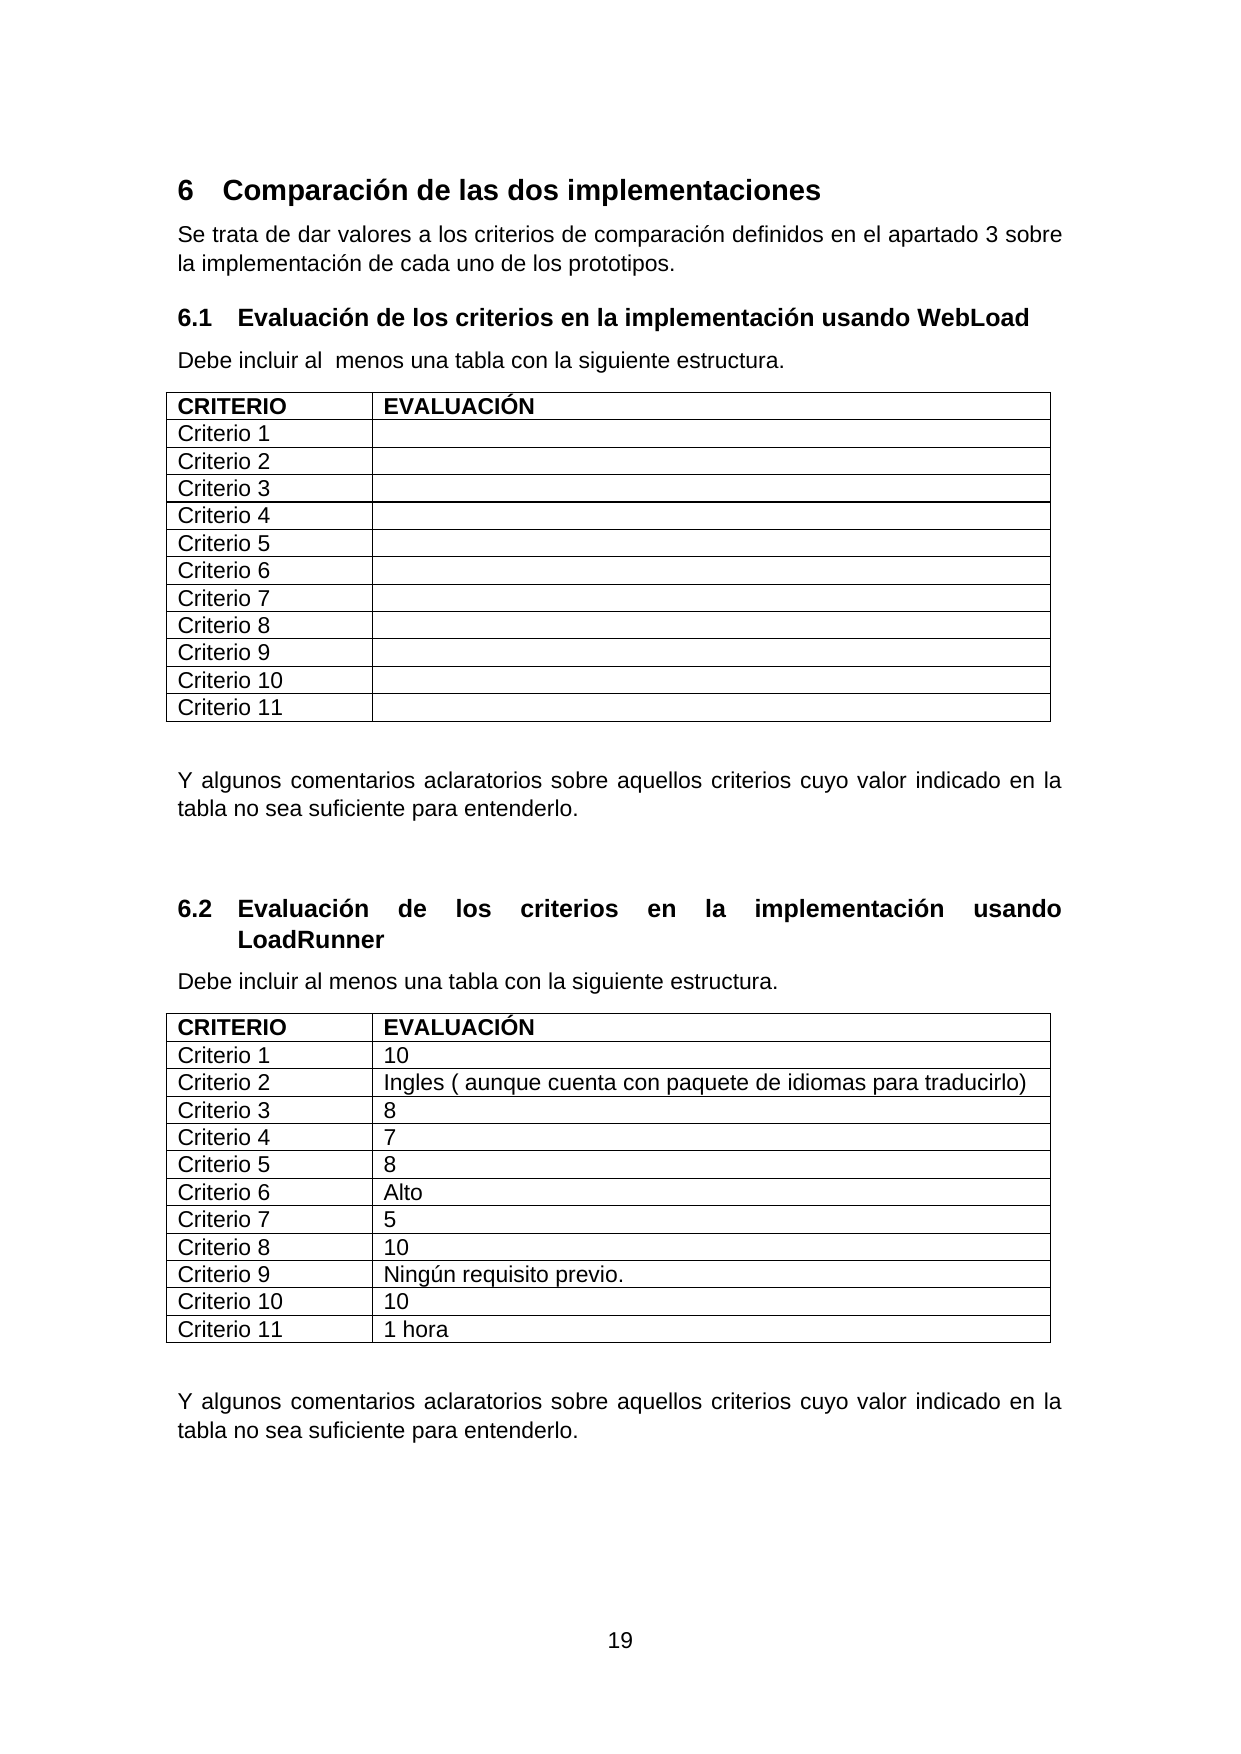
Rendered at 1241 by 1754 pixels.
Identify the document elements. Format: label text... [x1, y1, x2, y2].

table_cell [373, 557, 1050, 583]
table_cell Criterio 7 [167, 585, 372, 611]
table_cell Criterio 4 [167, 503, 372, 529]
table_cell Criterio 9 [167, 639, 372, 666]
table_cell Criterio 4 [167, 1124, 372, 1150]
table_cell Criterio 11 [167, 1316, 372, 1342]
table_cell Alto [373, 1179, 1050, 1205]
table_cell 10 [373, 1234, 1050, 1260]
text Y algunos comentarios aclaratorios sobre aquellos criterios cuyo valor indicado en la tabla no sea suficiente para entenderlo. [177, 767, 1063, 821]
table_cell Criterio 2 [167, 1069, 372, 1096]
table_cell Criterio 8 [167, 612, 372, 638]
table_cell [373, 503, 1050, 529]
text Y algunos comentarios aclaratorios sobre aquellos criterios cuyo valor indicado en la tabla no sea suficiente para entenderlo. [177, 1388, 1063, 1443]
table_cell [373, 585, 1050, 611]
text Debe incluir al menos una tabla con la siguiente estructura. [177, 347, 1063, 373]
table_cell Criterio 6 [167, 557, 372, 583]
table_cell Criterio 3 [167, 475, 372, 501]
table_cell [373, 475, 1050, 501]
table_cell [373, 612, 1050, 638]
table_cell Criterio 3 [167, 1097, 372, 1123]
table_cell Criterio 7 [167, 1206, 372, 1232]
table_cell Criterio 10 [167, 667, 372, 693]
table_cell Criterio 6 [167, 1179, 372, 1205]
table_cell [373, 694, 1050, 721]
table_cell [373, 448, 1050, 474]
text Debe incluir al menos una tabla con la siguiente estructura. [177, 968, 1063, 994]
text Se trata de dar valores a los criterios de comparación definidos en el apartado 3 sobre la implementación de cada uno de los prototipos. [177, 221, 1063, 276]
subtitle Evaluación de los criterios en la implementación usando LoadRunner [177, 894, 1063, 953]
table_cell 8 [373, 1097, 1050, 1123]
table_cell Criterio 11 [167, 694, 372, 721]
table_cell [373, 530, 1050, 556]
table_cell [373, 639, 1050, 666]
table_cell 7 [373, 1124, 1050, 1150]
subtitle Evaluación de los criterios en la implementación usando WebLoad [177, 303, 1063, 332]
table_cell 10 [373, 1288, 1050, 1315]
table_cell 8 [373, 1151, 1050, 1178]
table_header EVALUACIÓN [373, 1014, 1050, 1041]
table_cell Criterio 8 [167, 1234, 372, 1260]
table_cell 5 [373, 1206, 1050, 1232]
table_cell Criterio 2 [167, 448, 372, 474]
table_cell Criterio 10 [167, 1288, 372, 1315]
table_cell 10 [373, 1042, 1050, 1068]
table_cell Criterio 1 [167, 420, 372, 447]
table_cell [373, 667, 1050, 693]
table_cell [373, 420, 1050, 447]
table_header CRITERIO [167, 1014, 372, 1041]
table_cell Ningún requisito previo. [373, 1261, 1050, 1287]
table_cell Ingles ( aunque cuenta con paquete de idiomas para traducirlo) [373, 1069, 1050, 1096]
table_cell Criterio 9 [167, 1261, 372, 1287]
table_cell Criterio 5 [167, 530, 372, 556]
table_header EVALUACIÓN [373, 393, 1050, 419]
table_header CRITERIO [167, 393, 372, 419]
table_cell Criterio 5 [167, 1151, 372, 1178]
table_cell 1 hora [373, 1316, 1050, 1342]
table_cell Criterio 1 [167, 1042, 372, 1068]
subtitle Comparación de las dos implementaciones [177, 173, 1063, 206]
